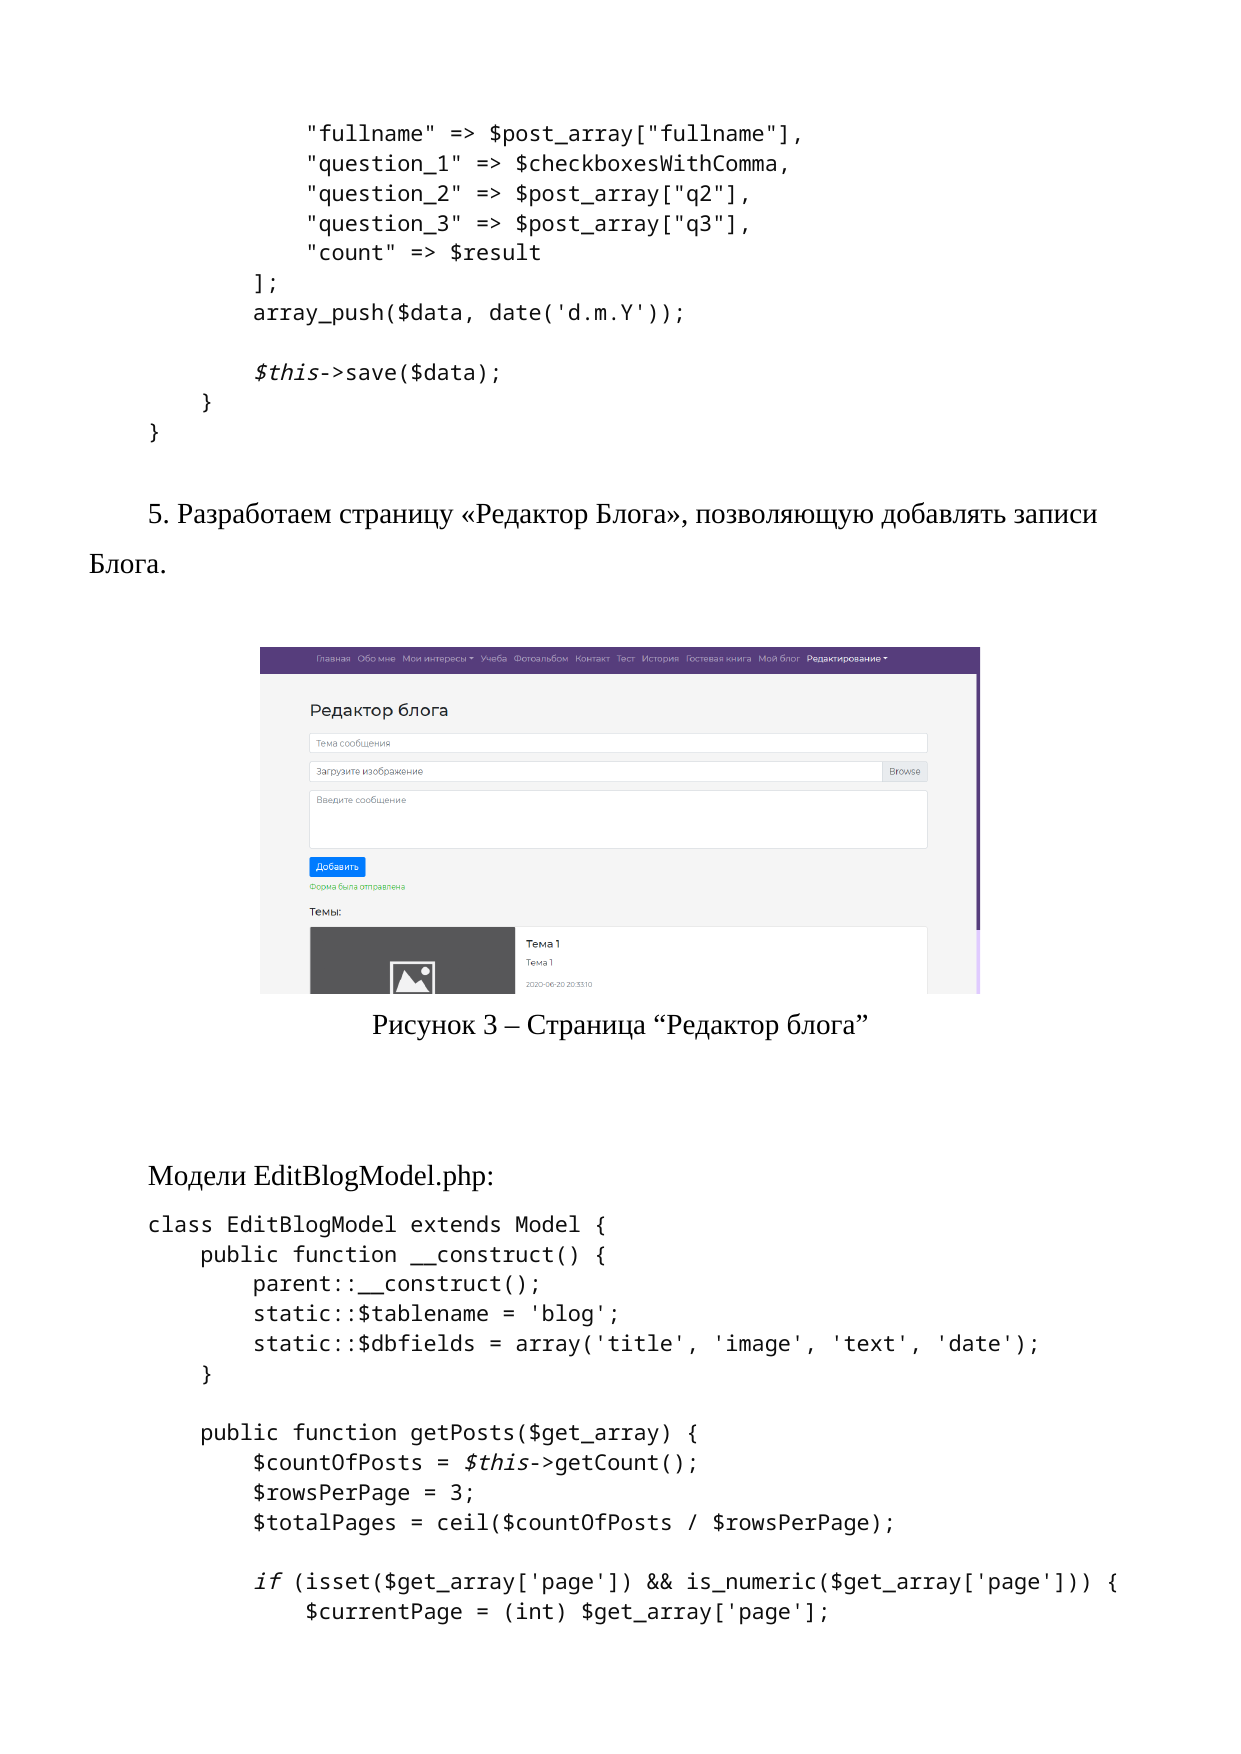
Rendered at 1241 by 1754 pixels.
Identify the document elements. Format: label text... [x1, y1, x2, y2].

text static::$tablename = 'blog'; [88, 1298, 1152, 1328]
text $rowsPerPage = 3; [88, 1477, 1152, 1507]
text "count" => $result [88, 237, 1152, 267]
text 5. Разработаем страницу «Редактор Блога», позволяющую добавлять записи Блога. [88, 496, 1152, 580]
text static::$dbfields = array('title', 'image', 'text', 'date'); [88, 1328, 1152, 1358]
text array_push($data, date('d.m.Y')); [88, 297, 1152, 327]
text parent::__construct(); [88, 1268, 1152, 1298]
text if (isset($get_array['page']) && is_numeric($get_array['page'])) { [88, 1566, 1152, 1596]
picture [260, 647, 980, 994]
text public function __construct() { [88, 1238, 1152, 1268]
text } [88, 386, 1152, 416]
text public function getPosts($get_array) { [88, 1417, 1152, 1447]
text "question_3" => $post_array["q3"], [88, 207, 1152, 237]
text $currentPage = (int) $get_array['page']; [88, 1596, 1152, 1626]
text "question_1" => $checkboxesWithComma, [88, 148, 1152, 178]
text } [88, 1358, 1152, 1387]
text $countOfPosts = $this->getCount(); [88, 1447, 1152, 1477]
text "question_2" => $post_array["q2"], [88, 178, 1152, 207]
text class EditBlogModel extends Model { [88, 1209, 1152, 1238]
text ]; [88, 267, 1152, 297]
text Рисунок 3 – Страница “Редактор блога” [88, 1007, 1152, 1041]
text Модели EditBlogModel.php: [88, 1158, 1152, 1192]
text } [88, 416, 1152, 446]
text "fullname" => $post_array["fullname"], [88, 118, 1152, 148]
text $totalPages = ceil($countOfPosts / $rowsPerPage); [88, 1507, 1152, 1536]
text $this->save($data); [88, 356, 1152, 386]
